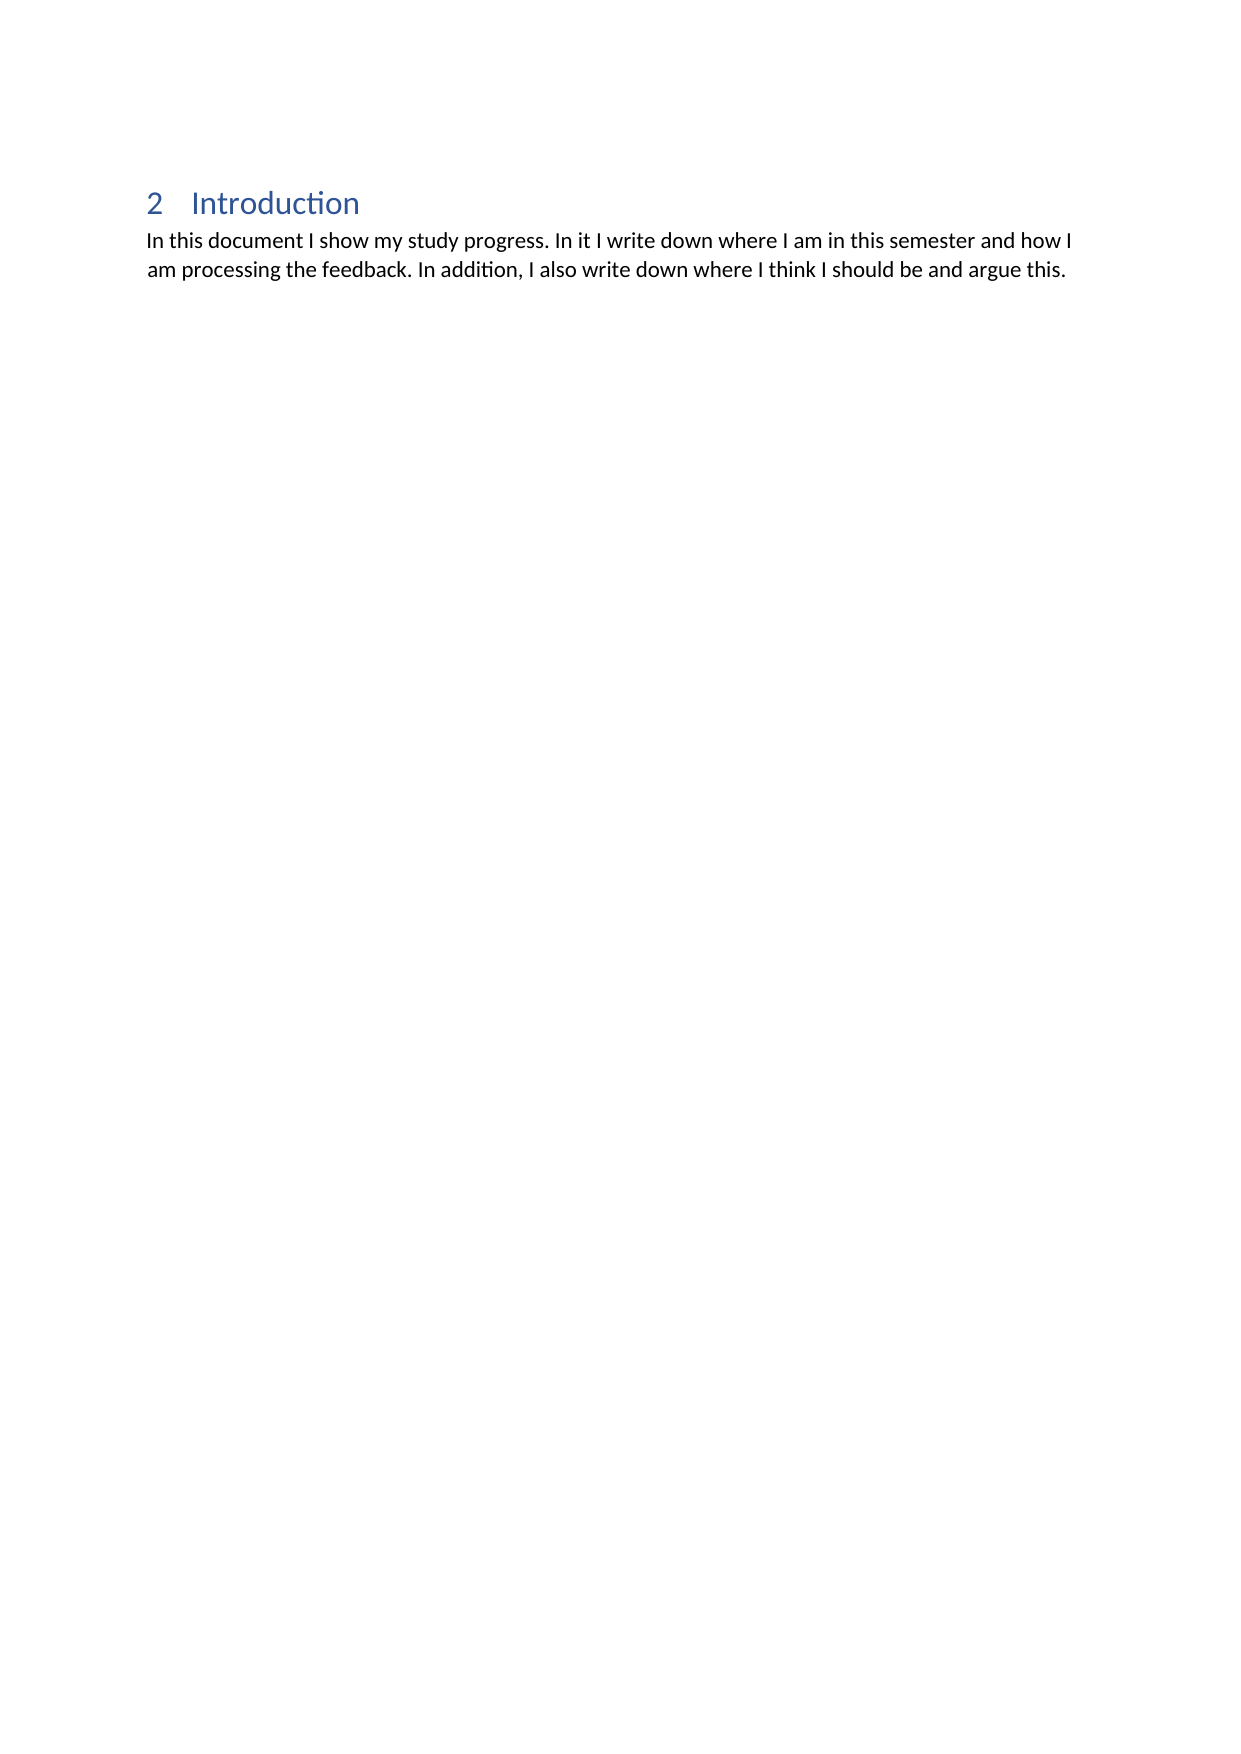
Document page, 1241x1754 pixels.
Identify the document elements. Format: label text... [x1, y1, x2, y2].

subtitle Introduction [146, 182, 1191, 223]
text In this document I show my study progress. In it I write down where I am in this semester and how I am processing the feedback. In addition, I also write down where I think I should be and argue this. [146, 226, 1094, 283]
